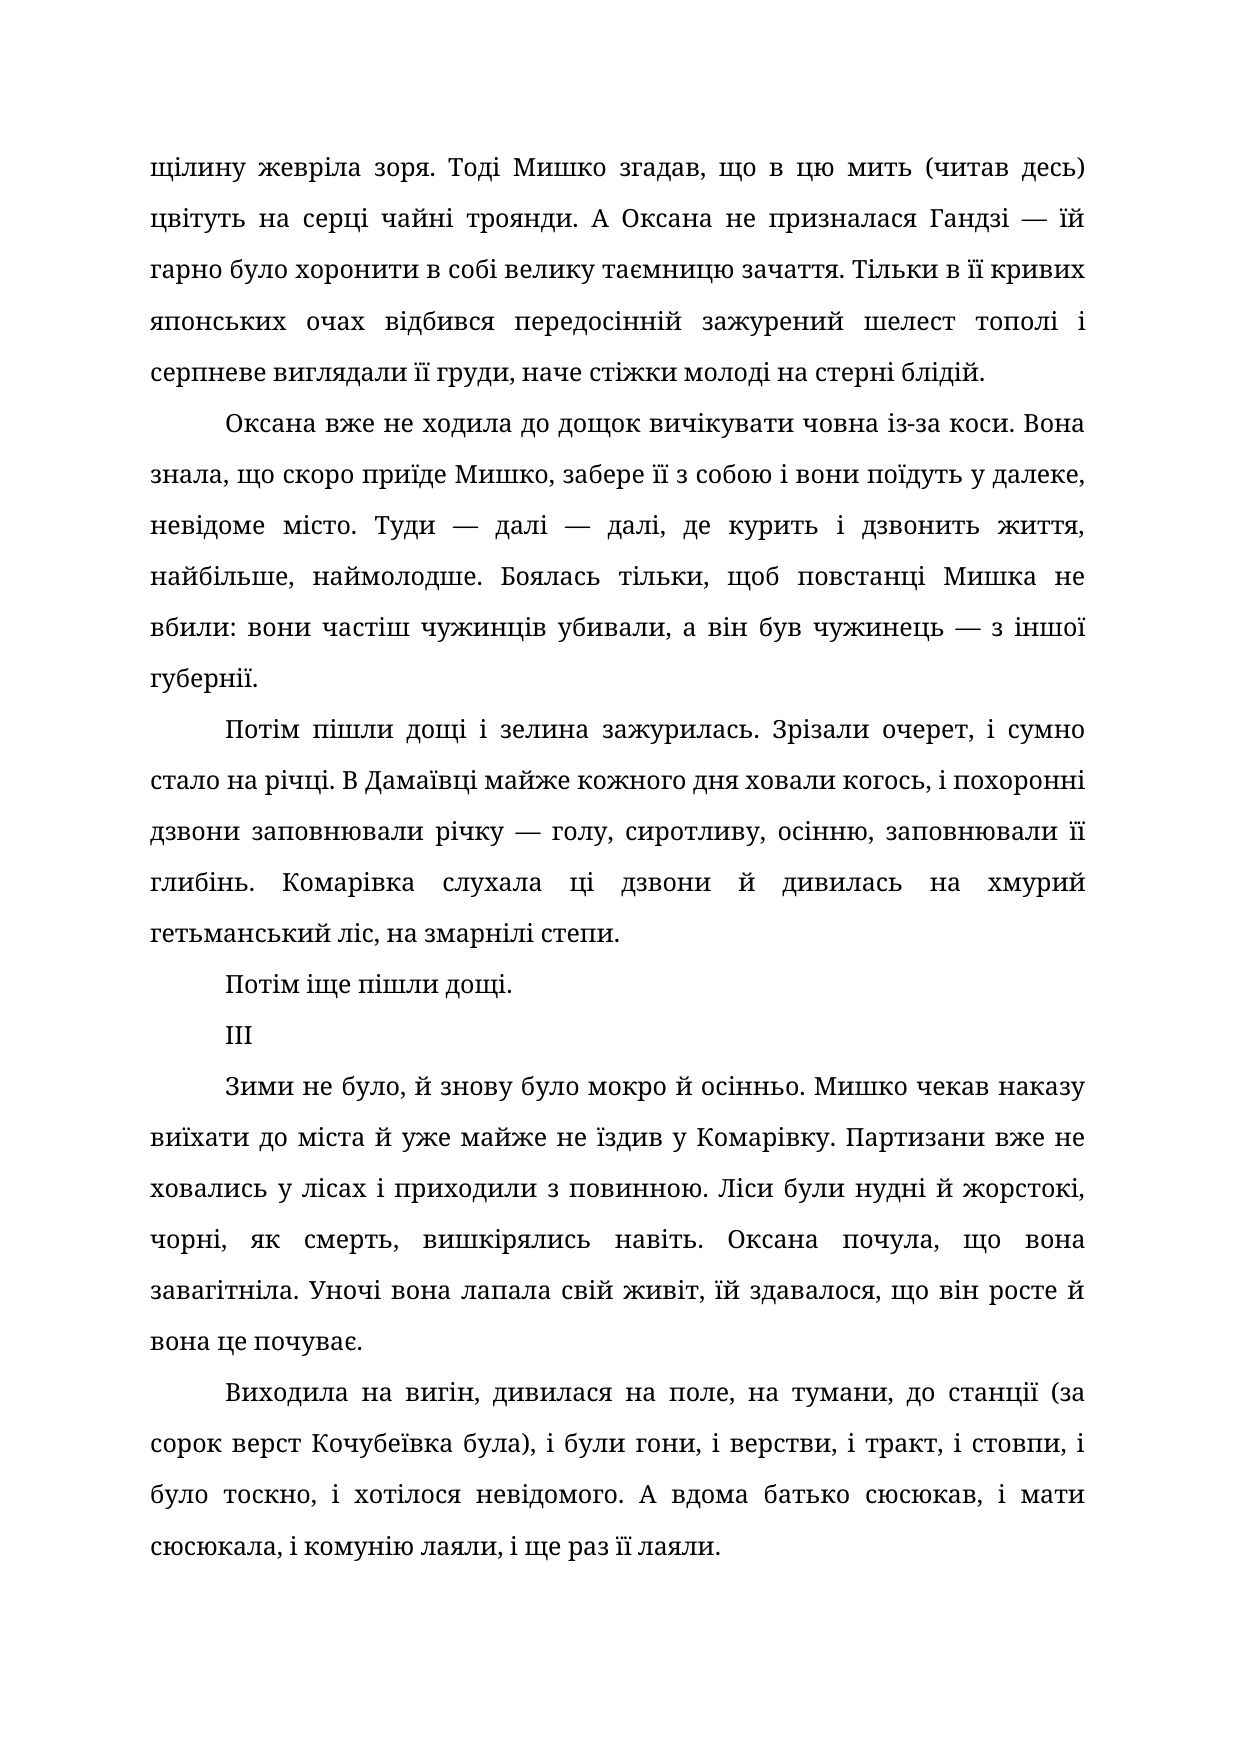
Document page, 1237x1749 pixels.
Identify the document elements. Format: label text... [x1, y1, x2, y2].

text Потім пішли дощі і зелина зажурилась. Зрізали очерет, і сумно стало на річці. В Дамаївці майже кожного дня ховали когось, і похоронні дзвони заповнювали річку — голу, сиротливу, осінню, заповнювали її глибінь. Комарівка слухала ці дзвони й дивилась на хмурий гетьманський ліс, на змарнілі степи. [150, 711, 1086, 950]
text Зими не було, й знову було мокро й осінньо. Мишко чекав наказу виїхати до міста й уже майже не їздив у Комарівку. Партизани вже не ховались у лісах і приходили з повинною. Ліси були нудні й жорстокі, чорні, як смерть, вишкірялись навіть. Оксана почула, що вона завагітніла. Уночі вона лапала свій живіт, їй здавалося, що він росте й вона це почуває. [150, 1069, 1086, 1358]
text III [150, 1018, 1086, 1052]
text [150, 150, 1086, 388]
text Потім іще пішли дощі. [150, 967, 1086, 1001]
text Виходила на вигін, дивилася на поле, на тумани, до станції (за сорок верст Кочубеївка була), і були гони, і верстви, і тракт, і стовпи, і було тоскно, і хотілося невідомого. А вдома батько сюсюкав, і мати сюсюкала, і комунію лаяли, і ще раз її лаяли. [150, 1375, 1086, 1562]
text Оксана вже не ходила до дощок вичікувати човна із-за коси. Вона знала, що скоро приїде Мишко, забере її з собою і вони поїдуть у далеке, невідоме місто. Туди — далі — далі, де курить і дзвонить життя, найбільше, наймолодше. Боялась тільки, щоб повстанці Мишка не вбили: вони частіш чужинців убивали, а він був чужинець — з іншої губернії. [150, 405, 1086, 694]
